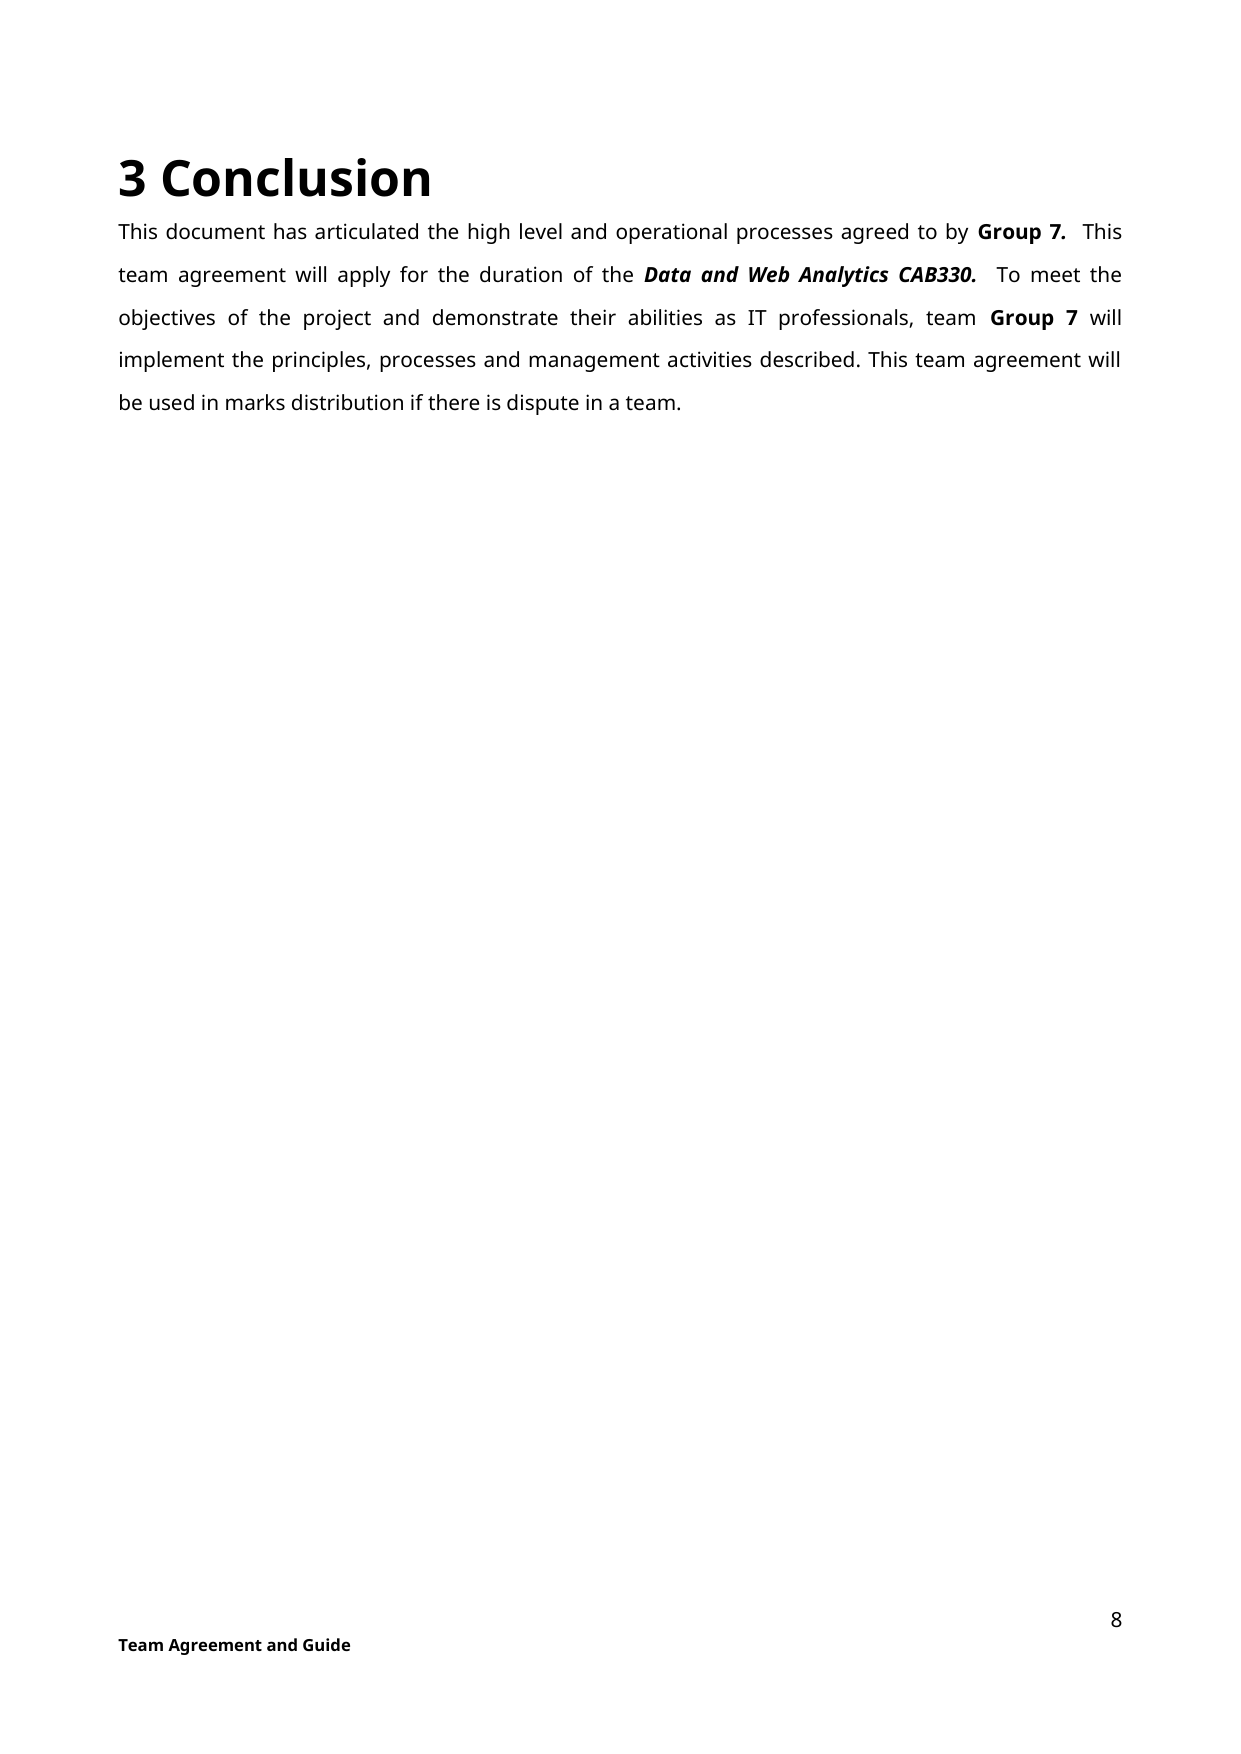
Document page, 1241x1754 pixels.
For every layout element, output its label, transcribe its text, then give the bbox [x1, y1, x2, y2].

text This document has articulated the high level and operational processes agreed to by Group 7. This team agreement will apply for the duration of the Data and Web Analytics CAB330. To meet the objectives of the project and demonstrate their abilities as IT professionals, team Group 7 will implement the principles, processes and management activities described. This team agreement will be used in marks distribution if there is dispute in a team. [118, 217, 1122, 416]
subtitle 3 Conclusion [118, 143, 1122, 211]
